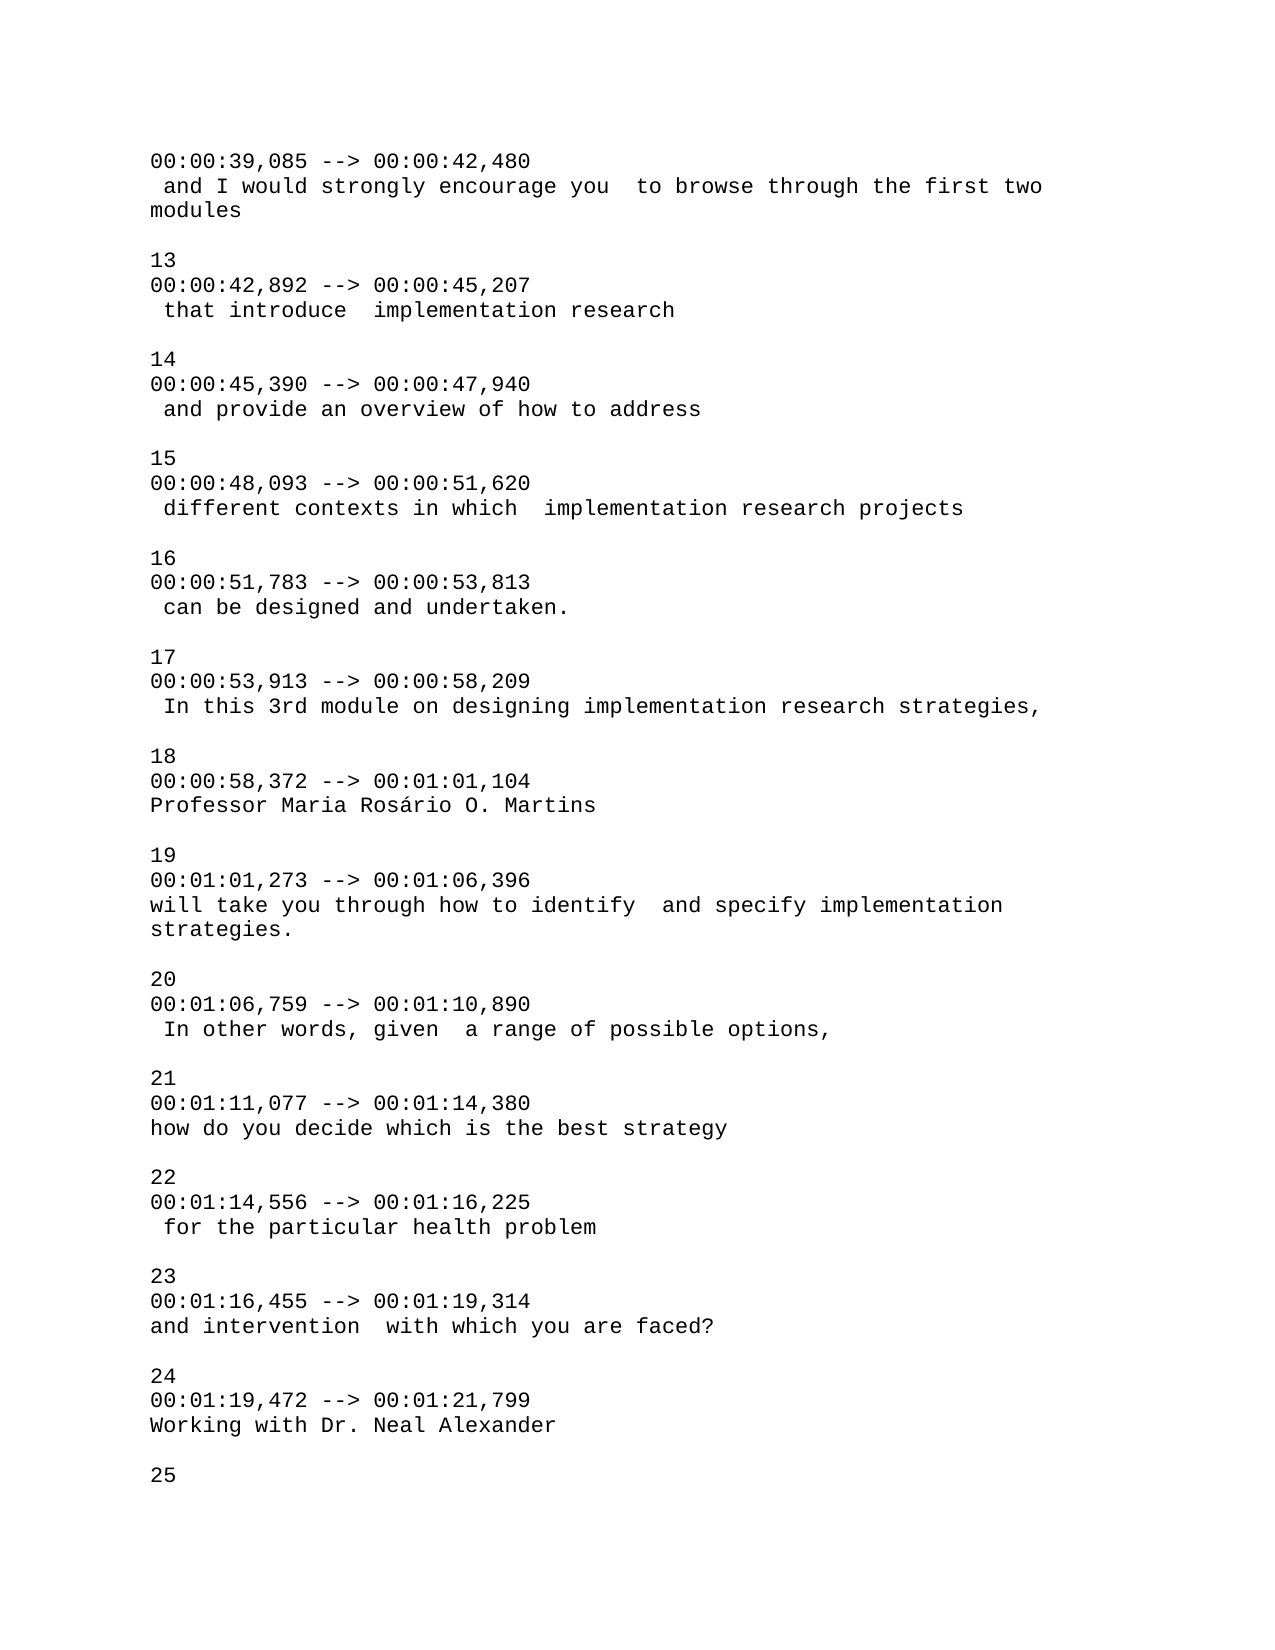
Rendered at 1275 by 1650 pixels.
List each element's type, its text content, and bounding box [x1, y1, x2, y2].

text 22 [150, 1166, 1125, 1191]
text 23 [150, 1266, 1125, 1290]
text 16 [150, 547, 1125, 571]
text that introduce implementation research [150, 299, 1125, 323]
text 00:00:58,372 --> 00:01:01,104 [150, 770, 1125, 794]
text 00:00:39,085 --> 00:00:42,480 [150, 150, 1125, 175]
text 25 [150, 1464, 1125, 1489]
text 00:00:42,892 --> 00:00:45,207 [150, 274, 1125, 299]
text 13 [150, 249, 1125, 274]
text In this 3rd module on designing implementation research strategies, [150, 695, 1125, 720]
text 18 [150, 745, 1125, 770]
text can be designed and undertaken. [150, 596, 1125, 621]
text 24 [150, 1365, 1125, 1389]
text different contexts in which implementation research projects [150, 497, 1125, 522]
text 00:01:16,455 --> 00:01:19,314 [150, 1290, 1125, 1315]
text 00:00:45,390 --> 00:00:47,940 [150, 373, 1125, 398]
text 15 [150, 447, 1125, 472]
text 00:01:14,556 --> 00:01:16,225 [150, 1191, 1125, 1216]
text and intervention with which you are faced? [150, 1315, 1125, 1340]
text and I would strongly encourage you to browse through the first two modules [150, 175, 1125, 224]
text 21 [150, 1067, 1125, 1092]
text 00:01:19,472 --> 00:01:21,799 [150, 1389, 1125, 1414]
text 14 [150, 348, 1125, 373]
text and provide an overview of how to address [150, 398, 1125, 423]
text 00:00:51,783 --> 00:00:53,813 [150, 571, 1125, 596]
text 00:01:06,759 --> 00:01:10,890 [150, 993, 1125, 1018]
text how do you decide which is the best strategy [150, 1117, 1125, 1142]
text 00:01:01,273 --> 00:01:06,396 [150, 869, 1125, 894]
text 19 [150, 844, 1125, 869]
text In other words, given a range of possible options, [150, 1018, 1125, 1042]
text 00:01:11,077 --> 00:01:14,380 [150, 1092, 1125, 1117]
text Working with Dr. Neal Alexander [150, 1414, 1125, 1439]
text Professor Maria Rosário O. Martins [150, 794, 1125, 819]
text 20 [150, 968, 1125, 993]
text 17 [150, 646, 1125, 671]
text 00:00:48,093 --> 00:00:51,620 [150, 472, 1125, 497]
text 00:00:53,913 --> 00:00:58,209 [150, 671, 1125, 695]
text will take you through how to identify and specify implementation strategies. [150, 894, 1125, 943]
text for the particular health problem [150, 1216, 1125, 1241]
